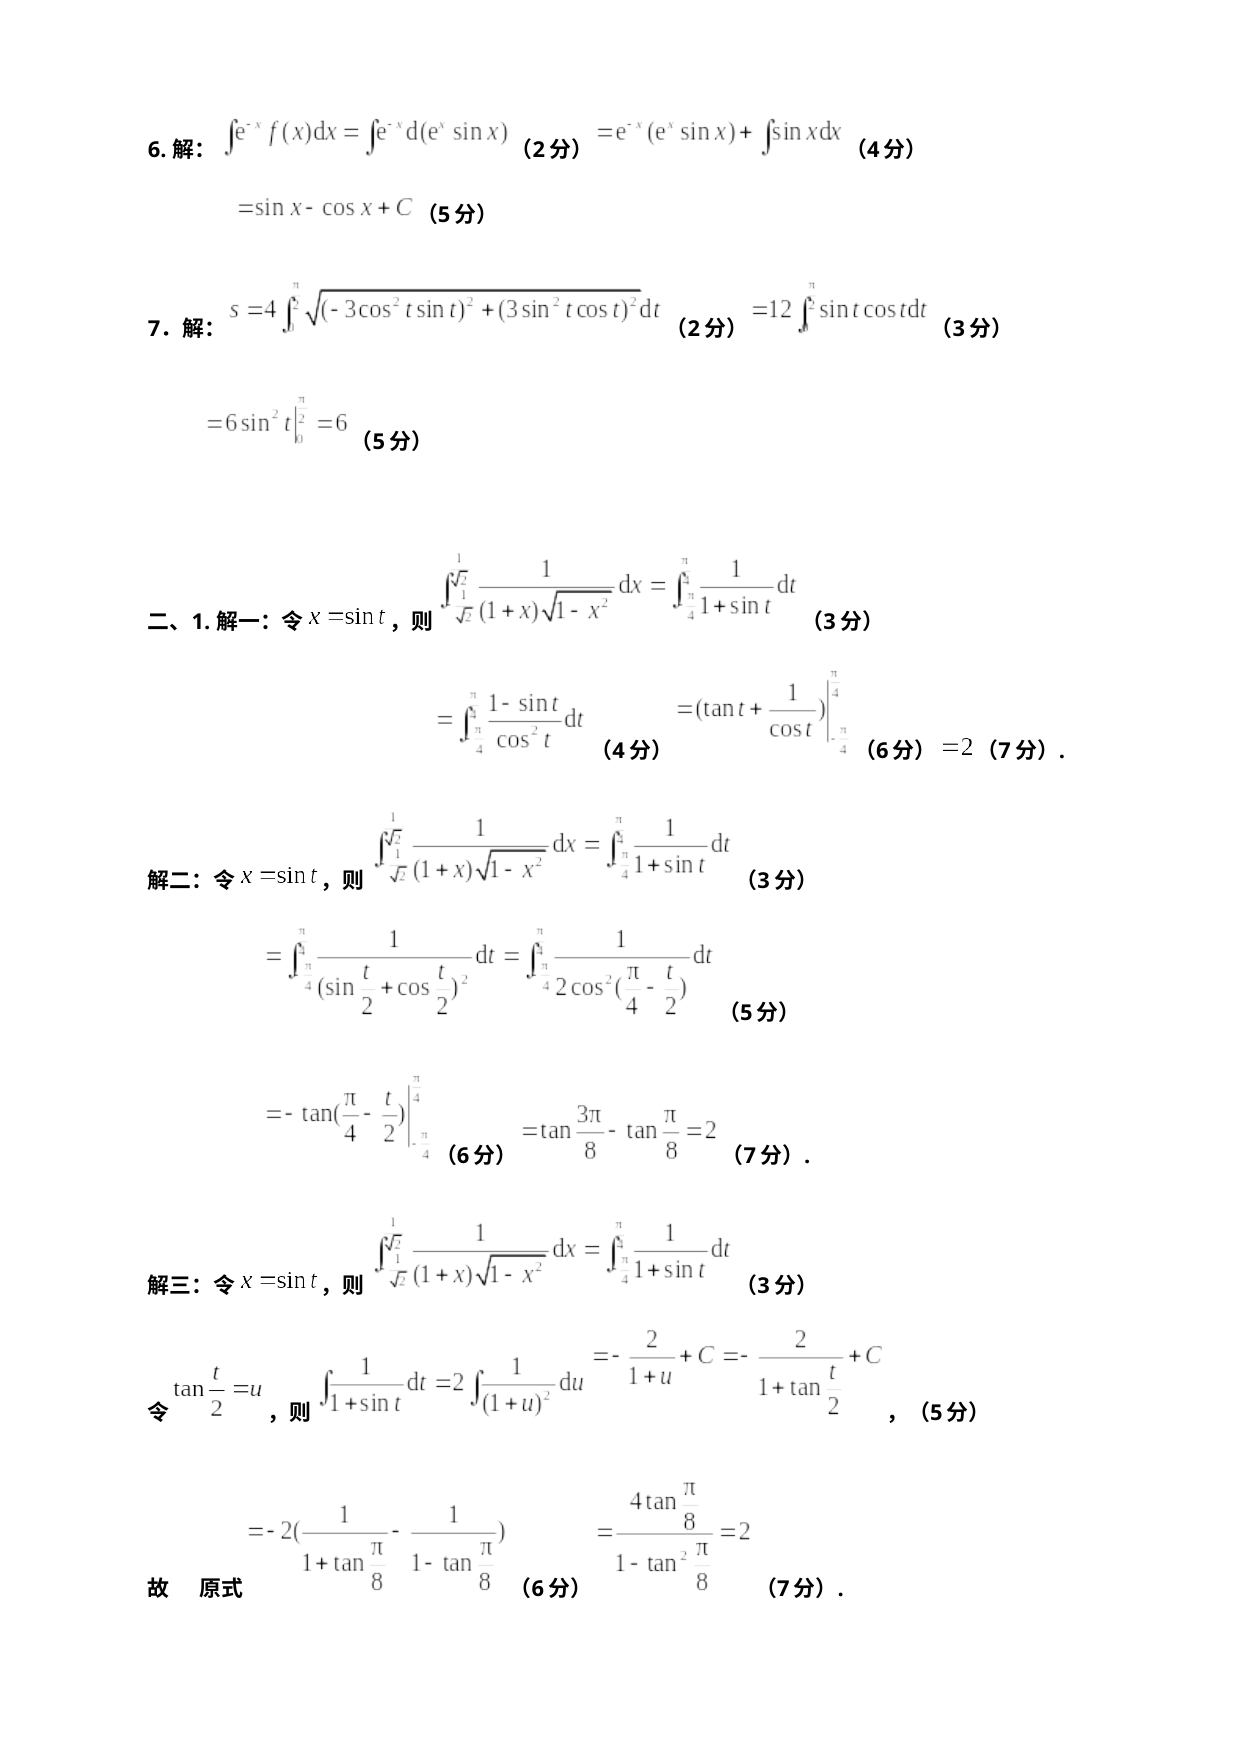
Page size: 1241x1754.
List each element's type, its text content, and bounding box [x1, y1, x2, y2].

text 7．解：（2分）（3分） [148, 273, 1092, 371]
text 解二：令，则 （3分） [148, 807, 1092, 904]
text （5分） [148, 920, 1092, 1050]
text （5分） [148, 387, 1092, 484]
text 二、1. 解一：令，则（3分） [148, 547, 1092, 645]
text 令，则，（5分） [148, 1325, 1092, 1455]
text 解三：令，则 （3分） [148, 1212, 1092, 1309]
text （4分）（6分）（7分）. [148, 661, 1092, 791]
text 6. 解：（2分）（4分） [148, 112, 1092, 177]
text （6分）（7分）. [148, 1066, 1092, 1196]
text 故 原式（6分）（7分）. [148, 1471, 1092, 1633]
text （5分） [148, 193, 1092, 258]
